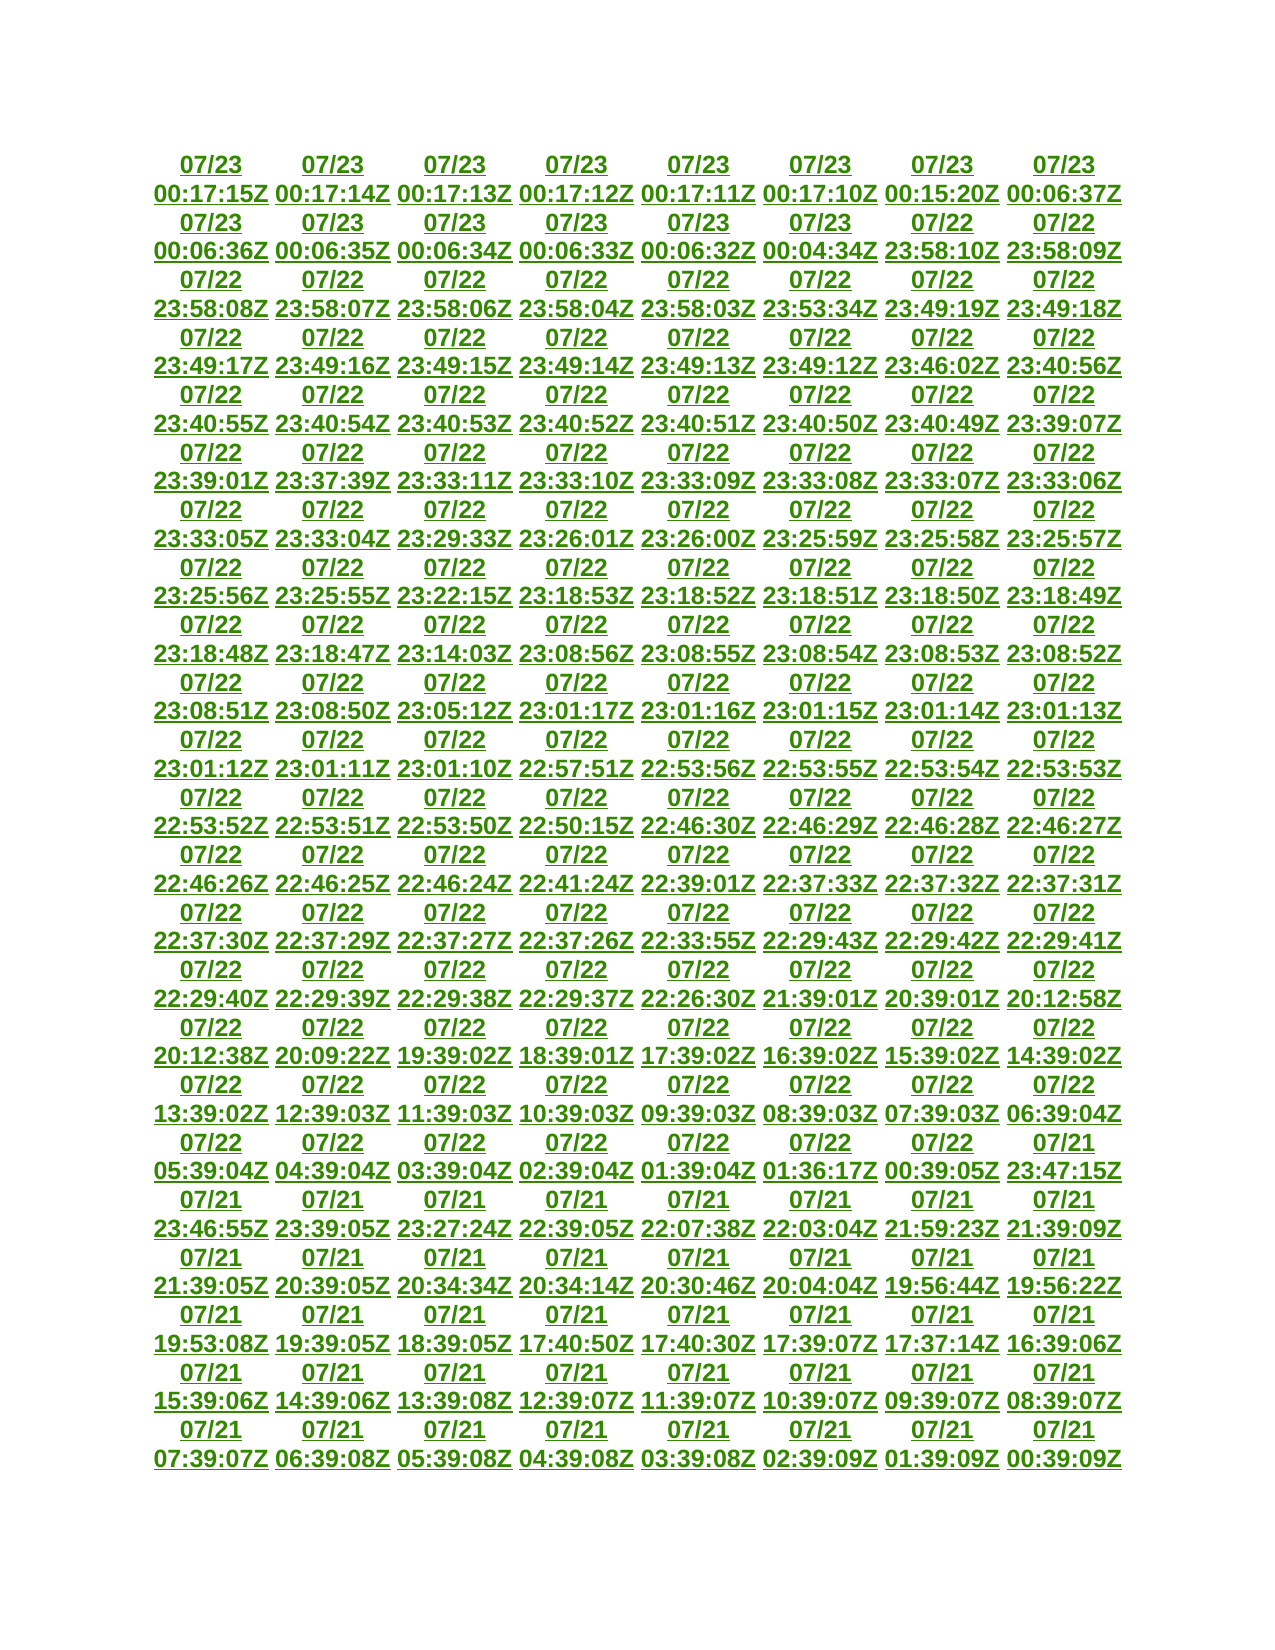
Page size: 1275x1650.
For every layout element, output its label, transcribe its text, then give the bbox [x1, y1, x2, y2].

table_cell 07/22 22:29:41Z [1003, 898, 1125, 955]
table_cell 07/21 08:39:07Z [1003, 1358, 1125, 1415]
table_cell 07/22 23:18:47Z [272, 610, 394, 667]
table_cell 07/22 20:09:22Z [272, 1013, 394, 1070]
table_cell 07/22 16:39:02Z [759, 1013, 881, 1070]
table_cell 07/22 02:39:04Z [516, 1128, 637, 1185]
table_cell 07/22 23:18:53Z [516, 553, 637, 610]
table_cell 07/22 23:37:39Z [272, 438, 394, 495]
table_cell 07/21 19:56:22Z [1003, 1243, 1125, 1300]
table_cell 07/23 00:06:32Z [638, 208, 759, 265]
table_cell 07/22 23:08:54Z [759, 610, 881, 667]
table_cell 07/22 06:39:04Z [1003, 1070, 1125, 1127]
table_cell 07/22 12:39:03Z [272, 1070, 394, 1127]
table_cell 07/23 00:04:34Z [759, 208, 881, 265]
table_cell 07/23 00:06:33Z [516, 208, 637, 265]
table_cell 07/21 17:37:14Z [881, 1300, 1003, 1357]
table_cell 07/22 23:08:53Z [881, 610, 1003, 667]
table_cell 07/22 22:53:50Z [394, 783, 516, 840]
table_cell 07/21 13:39:08Z [394, 1358, 516, 1415]
table_cell 07/22 23:33:11Z [394, 438, 516, 495]
table_cell 07/22 20:12:58Z [1003, 955, 1125, 1012]
table_cell 07/22 23:58:06Z [394, 265, 516, 322]
table_cell 07/21 02:39:09Z [759, 1415, 881, 1472]
table_cell 07/22 22:29:43Z [759, 898, 881, 955]
table_cell 07/22 23:49:19Z [881, 265, 1003, 322]
table_cell 07/22 22:46:29Z [759, 783, 881, 840]
table_cell 07/22 22:50:15Z [516, 783, 637, 840]
table_cell 07/22 23:58:09Z [1003, 208, 1125, 265]
table_cell 07/22 22:29:40Z [150, 955, 272, 1012]
table_cell 07/21 20:04:04Z [759, 1243, 881, 1300]
table_cell 07/22 23:33:06Z [1003, 438, 1125, 495]
table_cell 07/22 23:33:05Z [150, 495, 272, 552]
table_cell 07/22 07:39:03Z [881, 1070, 1003, 1127]
table_cell 07/22 23:08:52Z [1003, 610, 1125, 667]
table_cell 07/21 00:39:09Z [1003, 1415, 1125, 1472]
table_cell 07/21 23:27:24Z [394, 1185, 516, 1242]
table_cell 07/22 22:29:42Z [881, 898, 1003, 955]
table_cell 07/22 23:33:09Z [638, 438, 759, 495]
table_cell 07/22 22:37:29Z [272, 898, 394, 955]
table_cell 07/22 22:41:24Z [516, 840, 637, 897]
table_cell 07/21 14:39:06Z [272, 1358, 394, 1415]
table_cell 07/22 23:18:49Z [1003, 553, 1125, 610]
table_cell 07/22 13:39:02Z [150, 1070, 272, 1127]
table_cell 07/22 23:58:08Z [150, 265, 272, 322]
table_cell 07/21 07:39:07Z [150, 1415, 272, 1472]
table_cell 07/22 23:05:12Z [394, 668, 516, 725]
table_cell 07/22 23:49:13Z [638, 323, 759, 380]
table_cell 07/22 22:53:53Z [1003, 725, 1125, 782]
table_cell 07/22 22:46:27Z [1003, 783, 1125, 840]
table_cell 07/22 23:01:10Z [394, 725, 516, 782]
table_cell 07/22 22:53:55Z [759, 725, 881, 782]
table_cell 07/22 23:25:57Z [1003, 495, 1125, 552]
table_cell 07/21 21:59:23Z [881, 1185, 1003, 1242]
table_cell 07/22 23:39:01Z [150, 438, 272, 495]
table_cell 07/21 20:39:05Z [272, 1243, 394, 1300]
table_cell 07/21 17:40:30Z [638, 1300, 759, 1357]
table_cell 07/22 23:01:17Z [516, 668, 637, 725]
table_cell 07/22 22:37:32Z [881, 840, 1003, 897]
table_cell 07/22 23:46:02Z [881, 323, 1003, 380]
table_cell 07/23 00:06:35Z [272, 208, 394, 265]
table_cell 07/22 23:25:56Z [150, 553, 272, 610]
table_cell 07/23 00:17:10Z [759, 150, 881, 207]
table_cell 07/22 22:33:55Z [638, 898, 759, 955]
table_cell 07/21 23:47:15Z [1003, 1128, 1125, 1185]
table_cell 07/22 23:40:51Z [638, 380, 759, 437]
table_cell 07/22 18:39:01Z [516, 1013, 637, 1070]
table_cell 07/22 09:39:03Z [638, 1070, 759, 1127]
table_cell 07/21 17:39:07Z [759, 1300, 881, 1357]
table_cell 07/22 23:25:58Z [881, 495, 1003, 552]
table_cell 07/22 23:40:49Z [881, 380, 1003, 437]
table_cell 07/22 23:18:51Z [759, 553, 881, 610]
table_cell 07/21 19:39:05Z [272, 1300, 394, 1357]
table_cell 07/22 22:37:30Z [150, 898, 272, 955]
table_cell 07/22 22:46:26Z [150, 840, 272, 897]
table_cell 07/22 23:01:16Z [638, 668, 759, 725]
table_cell 07/22 23:58:04Z [516, 265, 637, 322]
table_cell 07/22 00:39:05Z [881, 1128, 1003, 1185]
table_cell 07/22 23:01:11Z [272, 725, 394, 782]
table_cell 07/21 09:39:07Z [881, 1358, 1003, 1415]
table_cell 07/22 22:46:30Z [638, 783, 759, 840]
table_cell 07/22 22:57:51Z [516, 725, 637, 782]
table_cell 07/22 22:37:31Z [1003, 840, 1125, 897]
table_cell 07/22 23:40:50Z [759, 380, 881, 437]
table_cell 07/22 23:33:07Z [881, 438, 1003, 495]
table_cell 07/22 23:18:52Z [638, 553, 759, 610]
table_cell 07/22 23:25:59Z [759, 495, 881, 552]
table_cell 07/22 23:01:13Z [1003, 668, 1125, 725]
table_cell 07/22 03:39:04Z [394, 1128, 516, 1185]
table_cell 07/22 22:29:39Z [272, 955, 394, 1012]
table_cell 07/21 23:46:55Z [150, 1185, 272, 1242]
table_cell 07/22 15:39:02Z [881, 1013, 1003, 1070]
table_cell 07/22 10:39:03Z [516, 1070, 637, 1127]
table_cell 07/22 23:49:18Z [1003, 265, 1125, 322]
table_cell 07/22 23:08:51Z [150, 668, 272, 725]
table_cell 07/22 22:53:54Z [881, 725, 1003, 782]
table_cell 07/21 19:53:08Z [150, 1300, 272, 1357]
table_cell 07/23 00:17:11Z [638, 150, 759, 207]
table_cell 07/21 20:34:34Z [394, 1243, 516, 1300]
table_cell 07/22 23:08:56Z [516, 610, 637, 667]
table_cell 07/22 17:39:02Z [638, 1013, 759, 1070]
table_cell 07/22 22:39:01Z [638, 840, 759, 897]
table_cell 07/22 23:26:00Z [638, 495, 759, 552]
table_cell 07/22 04:39:04Z [272, 1128, 394, 1185]
table_cell 07/21 01:39:09Z [881, 1415, 1003, 1472]
table_cell 07/23 00:06:34Z [394, 208, 516, 265]
table_cell 07/22 22:37:26Z [516, 898, 637, 955]
table_cell 07/22 23:40:53Z [394, 380, 516, 437]
table_cell 07/22 23:58:03Z [638, 265, 759, 322]
table_cell 07/22 01:36:17Z [759, 1128, 881, 1185]
table_cell 07/21 04:39:08Z [516, 1415, 637, 1472]
table_cell 07/22 22:46:24Z [394, 840, 516, 897]
table_cell 07/21 12:39:07Z [516, 1358, 637, 1415]
table_cell 07/21 22:07:38Z [638, 1185, 759, 1242]
table_cell 07/23 00:17:14Z [272, 150, 394, 207]
table_cell 07/21 20:30:46Z [638, 1243, 759, 1300]
table_cell 07/21 22:03:04Z [759, 1185, 881, 1242]
table_cell 07/23 00:17:12Z [516, 150, 637, 207]
table_cell 07/23 00:06:37Z [1003, 150, 1125, 207]
table_cell 07/21 10:39:07Z [759, 1358, 881, 1415]
table_cell 07/23 00:15:20Z [881, 150, 1003, 207]
table_cell 07/21 21:39:05Z [150, 1243, 272, 1300]
table_cell 07/21 21:39:09Z [1003, 1185, 1125, 1242]
table_cell 07/22 11:39:03Z [394, 1070, 516, 1127]
table_cell 07/22 22:53:56Z [638, 725, 759, 782]
table_cell 07/21 23:39:05Z [272, 1185, 394, 1242]
table_cell 07/22 01:39:04Z [638, 1128, 759, 1185]
table_cell 07/22 23:01:15Z [759, 668, 881, 725]
table_cell 07/22 23:08:55Z [638, 610, 759, 667]
table_cell 07/22 20:39:01Z [881, 955, 1003, 1012]
table_cell 07/22 21:39:01Z [759, 955, 881, 1012]
table_cell 07/22 22:46:25Z [272, 840, 394, 897]
table_cell 07/22 08:39:03Z [759, 1070, 881, 1127]
table_cell 07/22 22:53:52Z [150, 783, 272, 840]
table_cell 07/22 23:49:17Z [150, 323, 272, 380]
table_cell 07/22 23:18:48Z [150, 610, 272, 667]
table_cell 07/22 23:29:33Z [394, 495, 516, 552]
table_cell 07/23 00:06:36Z [150, 208, 272, 265]
table_cell 07/22 22:29:37Z [516, 955, 637, 1012]
table_cell 07/21 20:34:14Z [516, 1243, 637, 1300]
table_cell 07/22 23:49:15Z [394, 323, 516, 380]
table_cell 07/22 23:14:03Z [394, 610, 516, 667]
table_cell 07/22 05:39:04Z [150, 1128, 272, 1185]
table_cell 07/21 15:39:06Z [150, 1358, 272, 1415]
table_cell 07/22 23:40:56Z [1003, 323, 1125, 380]
table_cell 07/22 23:49:12Z [759, 323, 881, 380]
table_cell 07/22 23:49:16Z [272, 323, 394, 380]
table_cell 07/21 18:39:05Z [394, 1300, 516, 1357]
table_cell 07/22 23:53:34Z [759, 265, 881, 322]
table_cell 07/22 23:25:55Z [272, 553, 394, 610]
table_cell 07/22 23:08:50Z [272, 668, 394, 725]
table_cell 07/22 22:37:27Z [394, 898, 516, 955]
table_cell 07/22 23:01:12Z [150, 725, 272, 782]
table_cell 07/22 22:46:28Z [881, 783, 1003, 840]
table_cell 07/22 23:22:15Z [394, 553, 516, 610]
table_cell 07/22 23:33:04Z [272, 495, 394, 552]
table_cell 07/21 22:39:05Z [516, 1185, 637, 1242]
table_cell 07/22 23:26:01Z [516, 495, 637, 552]
table_cell 07/21 17:40:50Z [516, 1300, 637, 1357]
table_cell 07/22 23:40:54Z [272, 380, 394, 437]
table_cell 07/22 23:40:55Z [150, 380, 272, 437]
table_cell 07/22 22:53:51Z [272, 783, 394, 840]
table_cell 07/22 23:58:07Z [272, 265, 394, 322]
table_cell 07/22 22:37:33Z [759, 840, 881, 897]
table_cell 07/22 23:49:14Z [516, 323, 637, 380]
table_cell 07/22 23:01:14Z [881, 668, 1003, 725]
table_cell 07/21 05:39:08Z [394, 1415, 516, 1472]
table_cell 07/21 11:39:07Z [638, 1358, 759, 1415]
table_cell 07/23 00:17:13Z [394, 150, 516, 207]
table_cell 07/22 23:39:07Z [1003, 380, 1125, 437]
table_cell 07/22 23:40:52Z [516, 380, 637, 437]
table_cell 07/22 23:33:08Z [759, 438, 881, 495]
table_cell 07/21 19:56:44Z [881, 1243, 1003, 1300]
table_cell 07/22 22:29:38Z [394, 955, 516, 1012]
table_cell 07/22 14:39:02Z [1003, 1013, 1125, 1070]
table_cell 07/21 16:39:06Z [1003, 1300, 1125, 1357]
table_cell 07/21 03:39:08Z [638, 1415, 759, 1472]
table_cell 07/22 23:58:10Z [881, 208, 1003, 265]
table_cell 07/23 00:17:15Z [150, 150, 272, 207]
table_cell 07/22 22:26:30Z [638, 955, 759, 1012]
table_cell 07/22 20:12:38Z [150, 1013, 272, 1070]
table_cell 07/22 23:18:50Z [881, 553, 1003, 610]
table_cell 07/22 23:33:10Z [516, 438, 637, 495]
table_cell 07/21 06:39:08Z [272, 1415, 394, 1472]
table_cell 07/22 19:39:02Z [394, 1013, 516, 1070]
